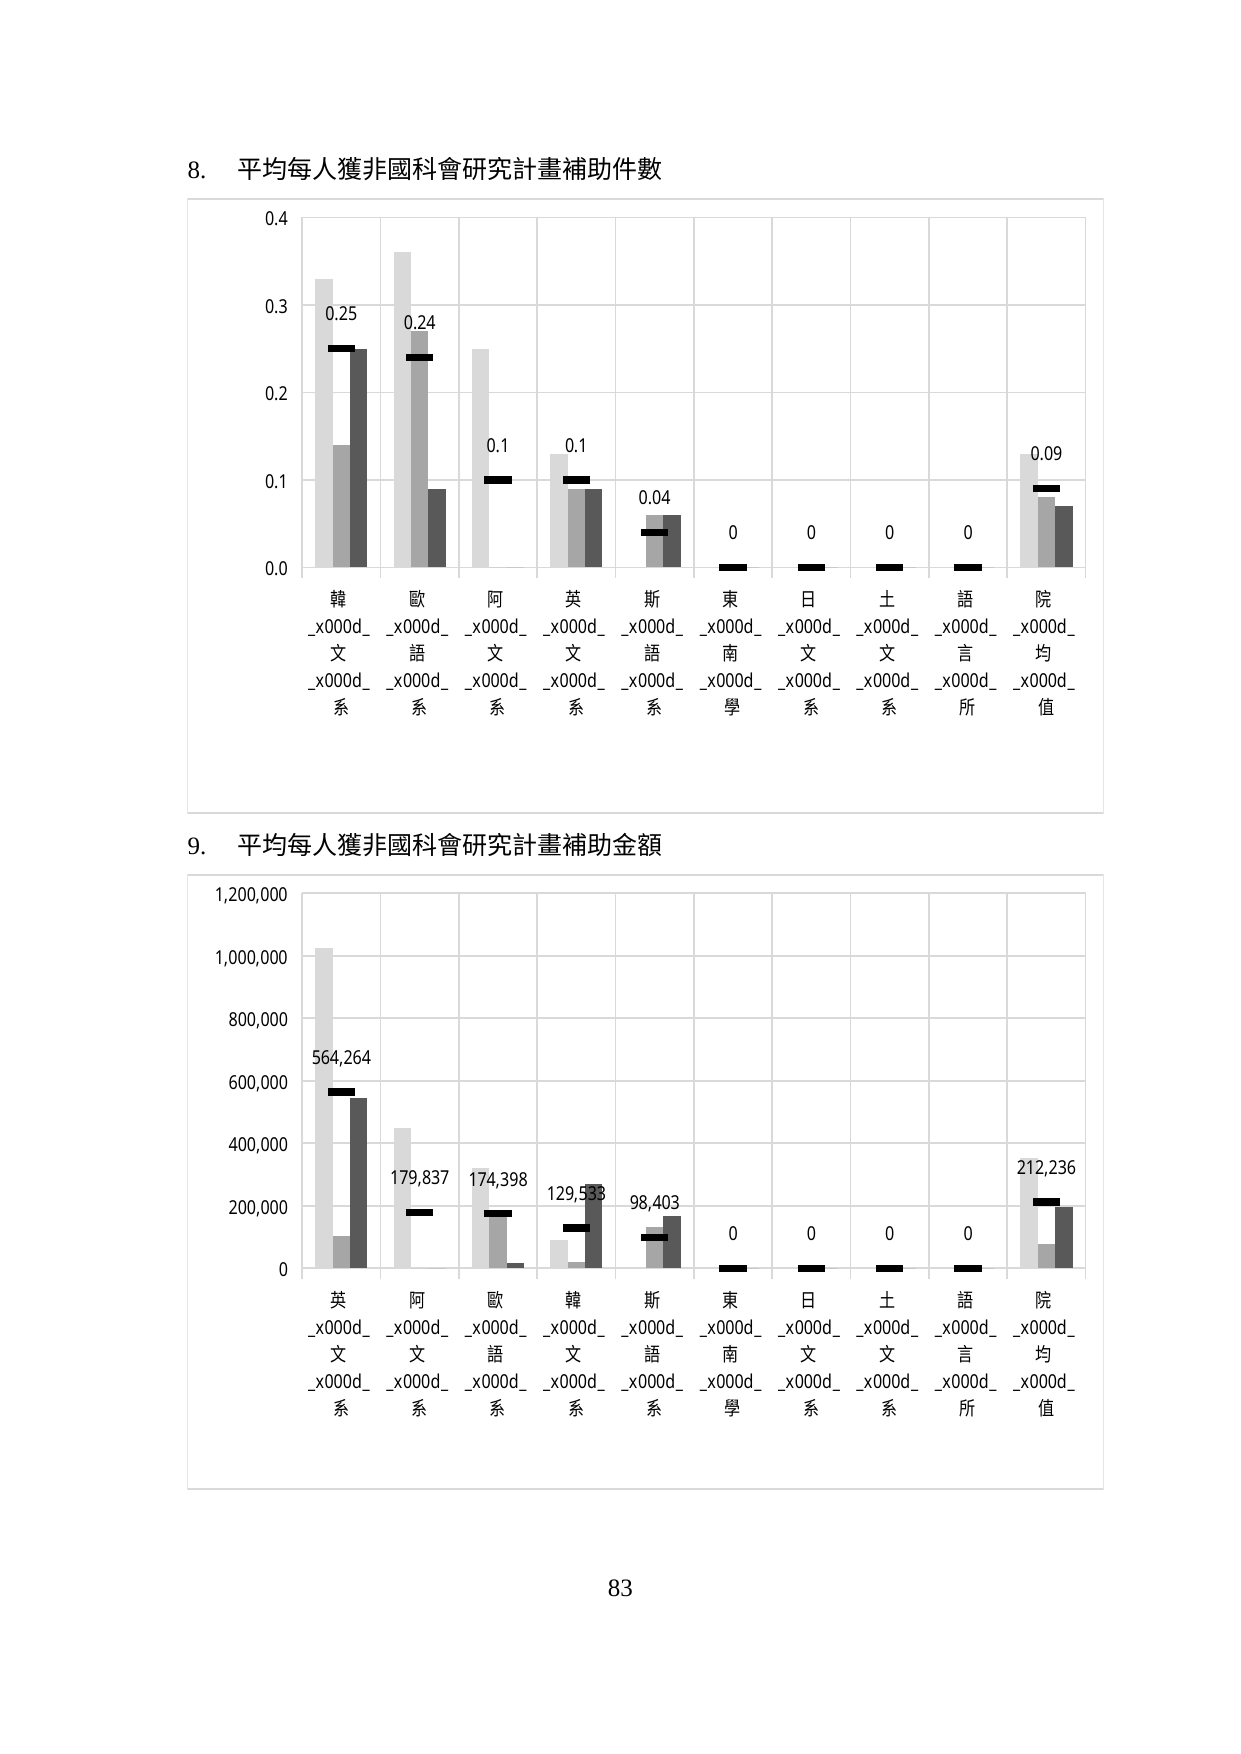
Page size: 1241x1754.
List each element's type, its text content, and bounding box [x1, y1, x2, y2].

list 平均每人獲非國科會研究計畫補助金額 [187, 826, 1053, 862]
list 平均每人獲非國科會研究計畫補助件數 [187, 150, 1053, 186]
